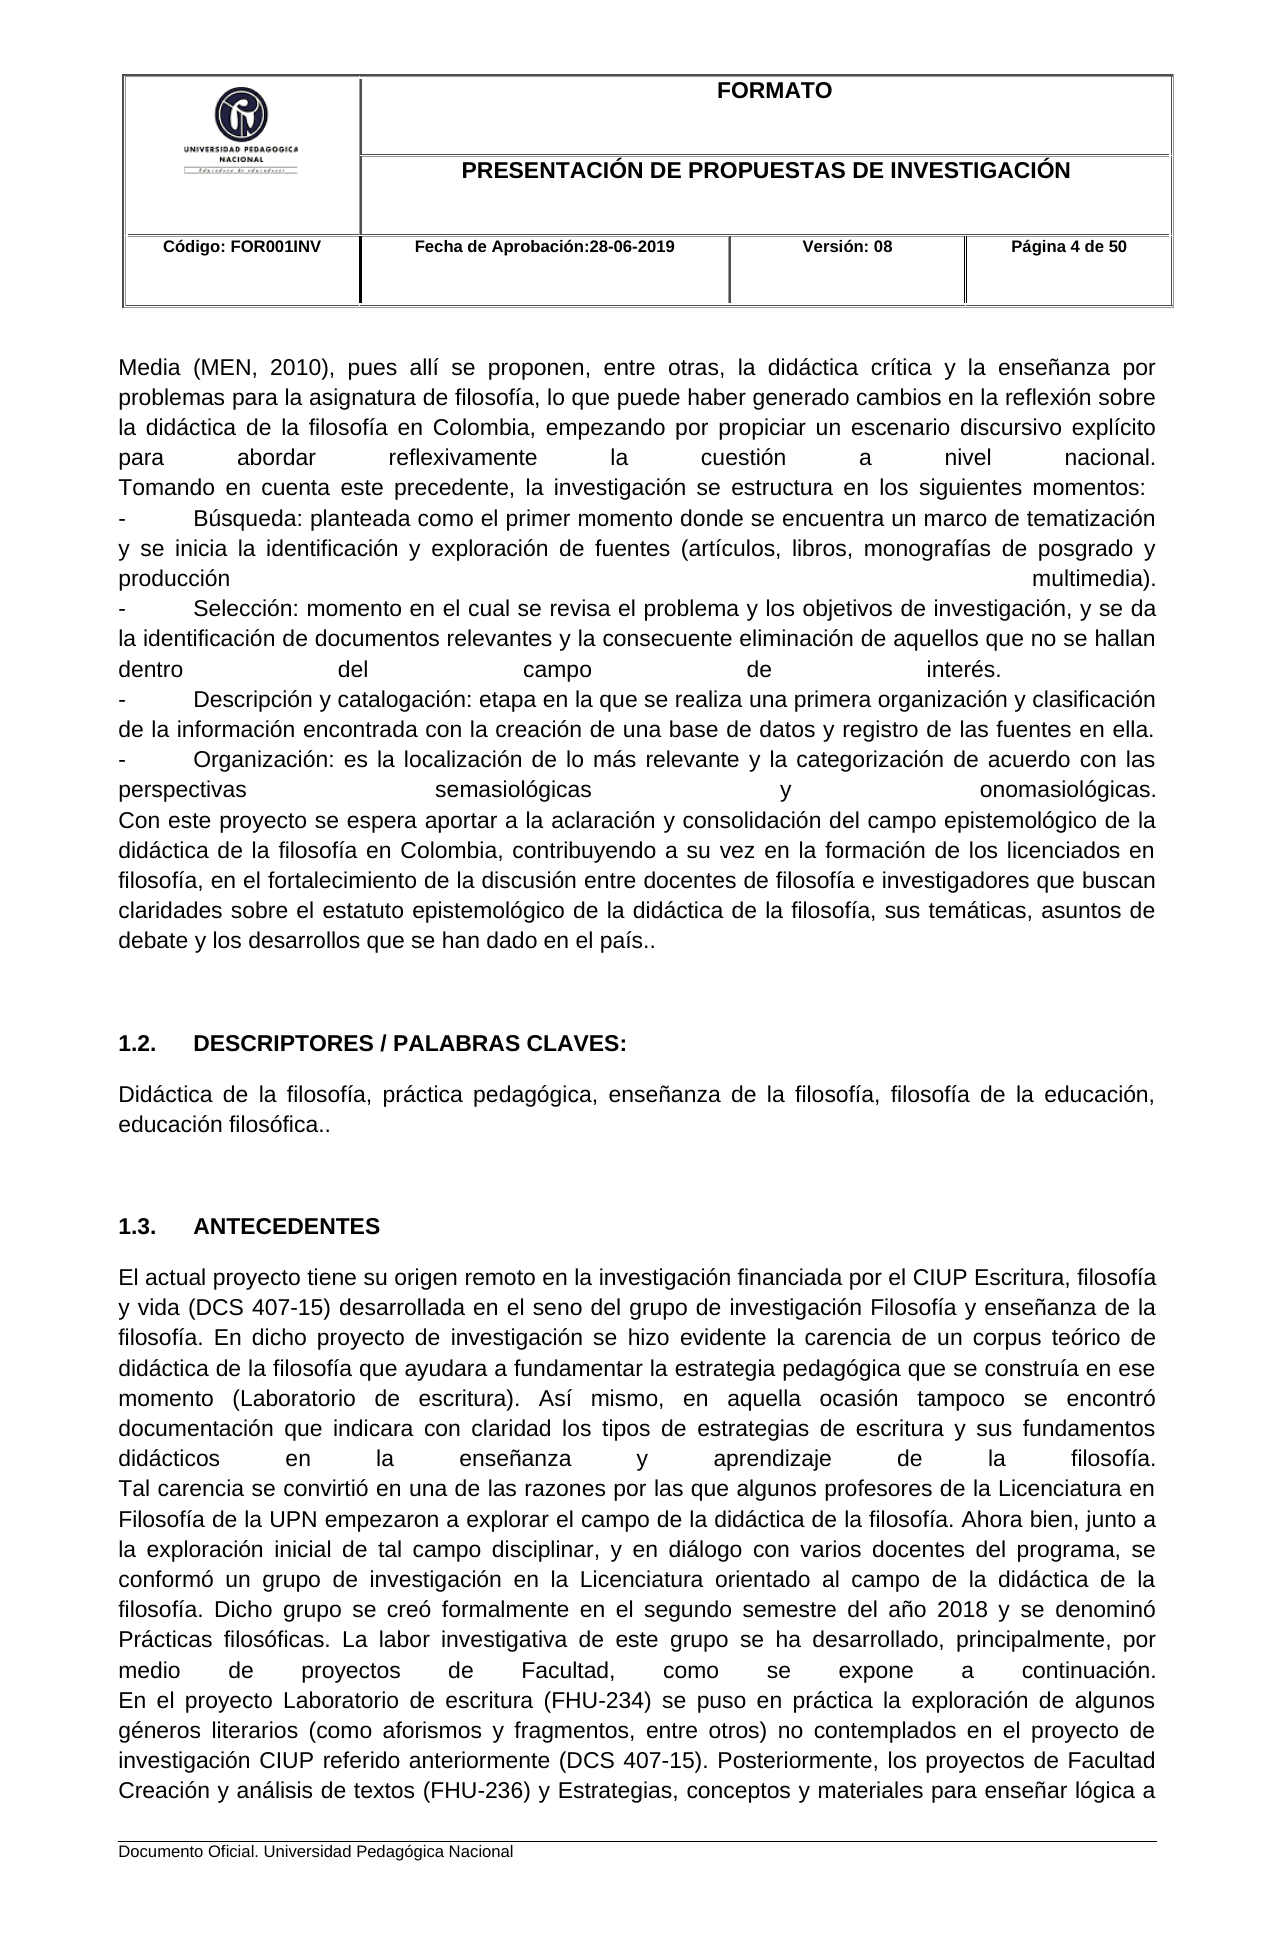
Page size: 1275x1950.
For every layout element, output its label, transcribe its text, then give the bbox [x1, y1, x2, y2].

text Didáctica de la filosofía, práctica pedagógica, enseñanza de la filosofía, filosofía de la educación, educación filosófica.. [118, 1081, 1157, 1137]
list DESCRIPTORES / PALABRAS CLAVES: [118, 1029, 1157, 1056]
list ANTECEDENTES [118, 1213, 1157, 1239]
picture [184, 87, 300, 175]
